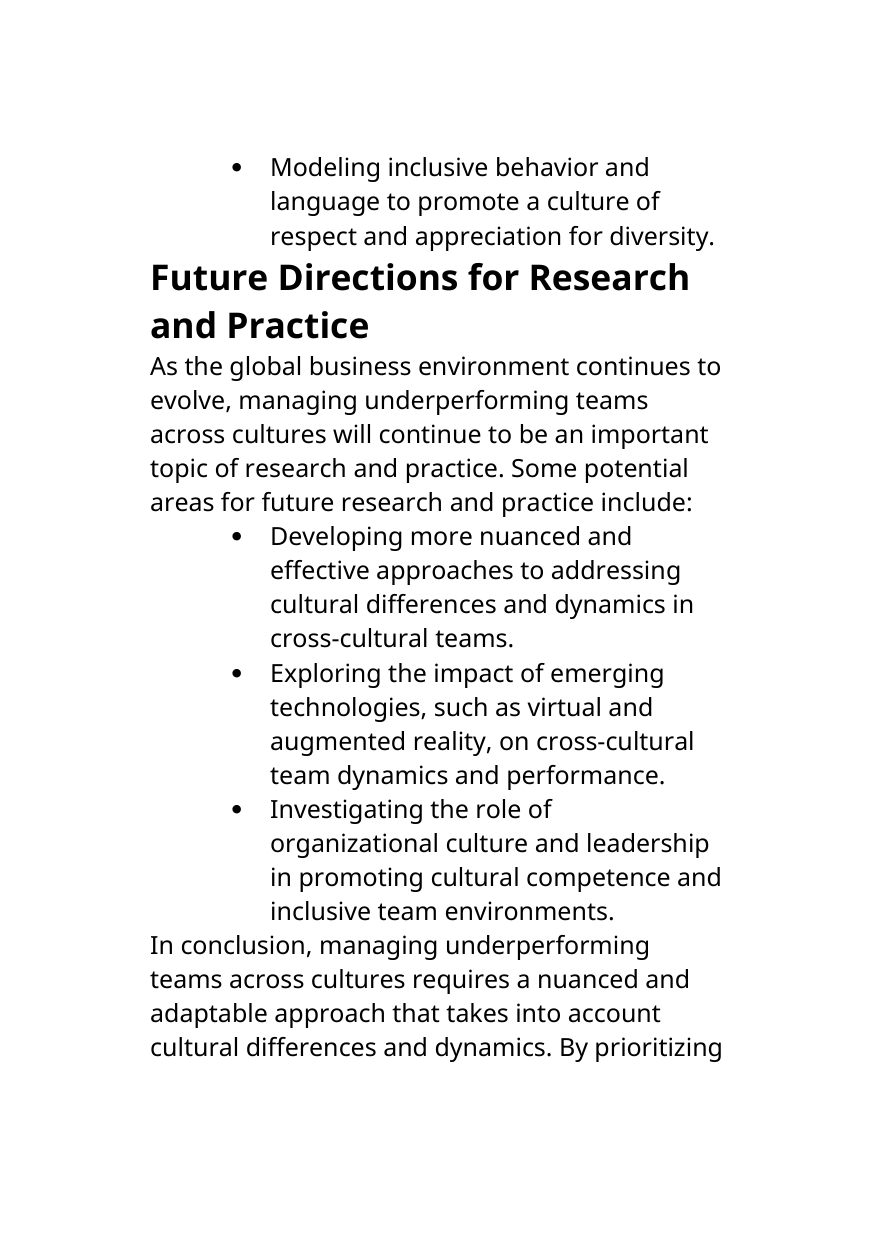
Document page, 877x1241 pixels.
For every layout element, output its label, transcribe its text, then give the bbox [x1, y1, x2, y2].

text As the global business environment continues to evolve, managing underperforming teams across cultures will continue to be an important topic of research and practice. Some potential areas for future research and practice include: [150, 349, 727, 519]
list Investigating the role of organizational culture and leadership in promoting cultural competence and inclusive team environments. [232, 791, 727, 928]
list Developing more nuanced and effective approaches to addressing cultural differences and dynamics in cross-cultural teams. [232, 519, 727, 655]
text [150, 928, 727, 1064]
subtitle Future Directions for Research and Practice [150, 252, 727, 349]
list Modeling inclusive behavior and language to promote a culture of respect and appreciation for diversity. [232, 150, 727, 252]
list Exploring the impact of emerging technologies, such as virtual and augmented reality, on cross-cultural team dynamics and performance. [232, 655, 727, 791]
